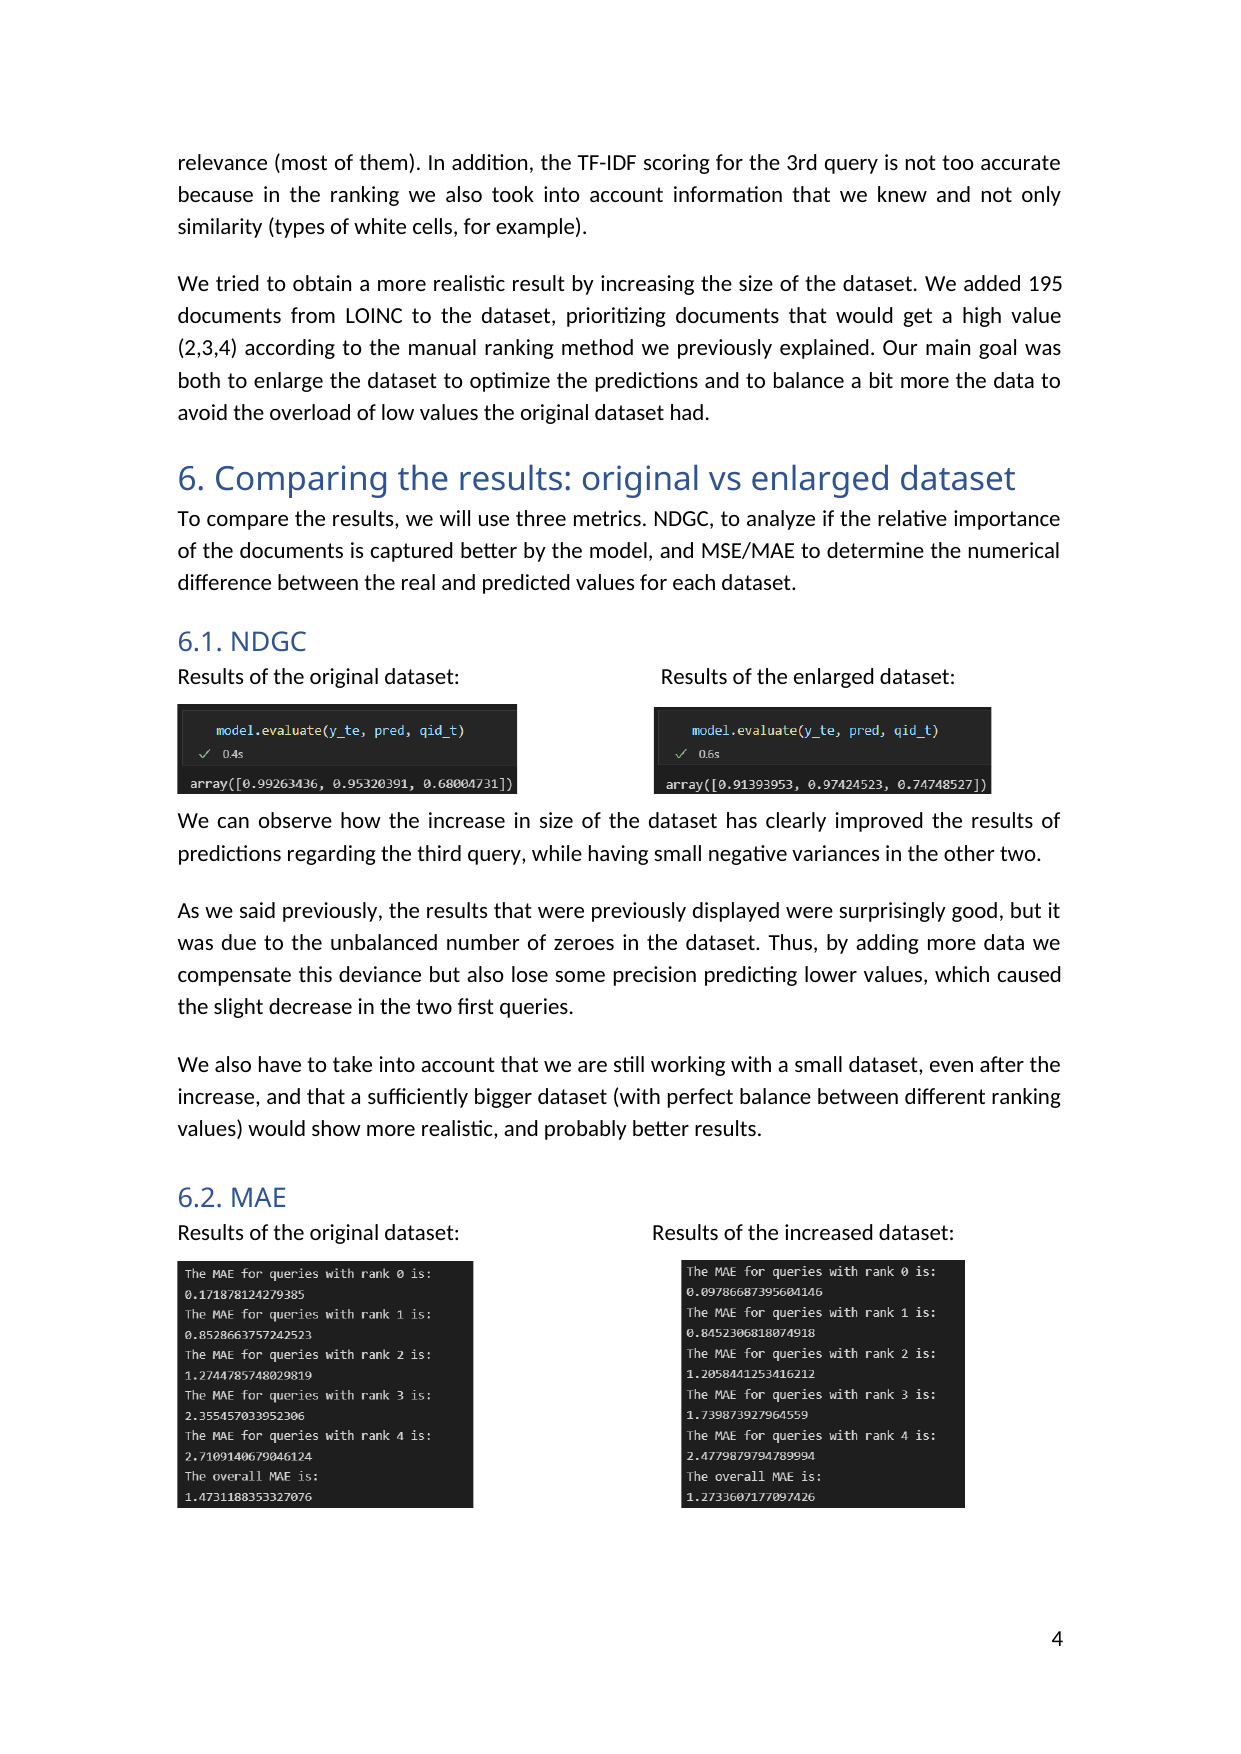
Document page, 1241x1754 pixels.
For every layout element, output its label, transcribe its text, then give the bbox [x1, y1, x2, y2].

subtitle 6.2. MAE [177, 1178, 1063, 1215]
text Results of the original dataset: Results of the enlarged dataset: [177, 662, 1063, 690]
picture [177, 704, 518, 794]
picture [653, 707, 992, 794]
picture [681, 1260, 965, 1508]
subtitle 6.1. NDGC [177, 622, 1063, 659]
text As we said previously, the results that were previously displayed were surprisingly good, but it was due to the unbalanced number of zeroes in the dataset. Thus, by adding more data we compensate this deviance but also lose some precision predicting lower values, which caused the slight decrease in the two first queries. [177, 896, 1063, 1021]
text We tried to obtain a more realistic result by increasing the size of the dataset. We added 195 documents from LOINC to the dataset, prioritizing documents that would get a high value (2,3,4) according to the manual ranking method we previously explained. Our main goal was both to enlarge the dataset to optimize the predictions and to balance a bit more the data to avoid the overload of low values the original dataset had. [177, 269, 1063, 426]
text We also have to take into account that we are still working with a small dataset, even after the increase, and that a sufficiently bigger dataset (with perfect balance between different ranking values) would show more realistic, and probably better results. [177, 1050, 1063, 1142]
subtitle 6. Comparing the results: original vs enlarged dataset [177, 455, 1063, 501]
text We can observe how the increase in size of the dataset has clearly improved the results of predictions regarding the third query, while having small negative variances in the other two. [177, 807, 1063, 867]
text Results of the original dataset: Results of the increased dataset: [177, 1218, 1063, 1246]
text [177, 148, 1063, 240]
text To compare the results, we will use three metrics. NDGC, to analyze if the relative importance of the documents is captured better by the model, and MSE/MAE to determine the numerical difference between the real and predicted values for each dataset. [177, 504, 1063, 596]
picture [177, 1261, 474, 1508]
